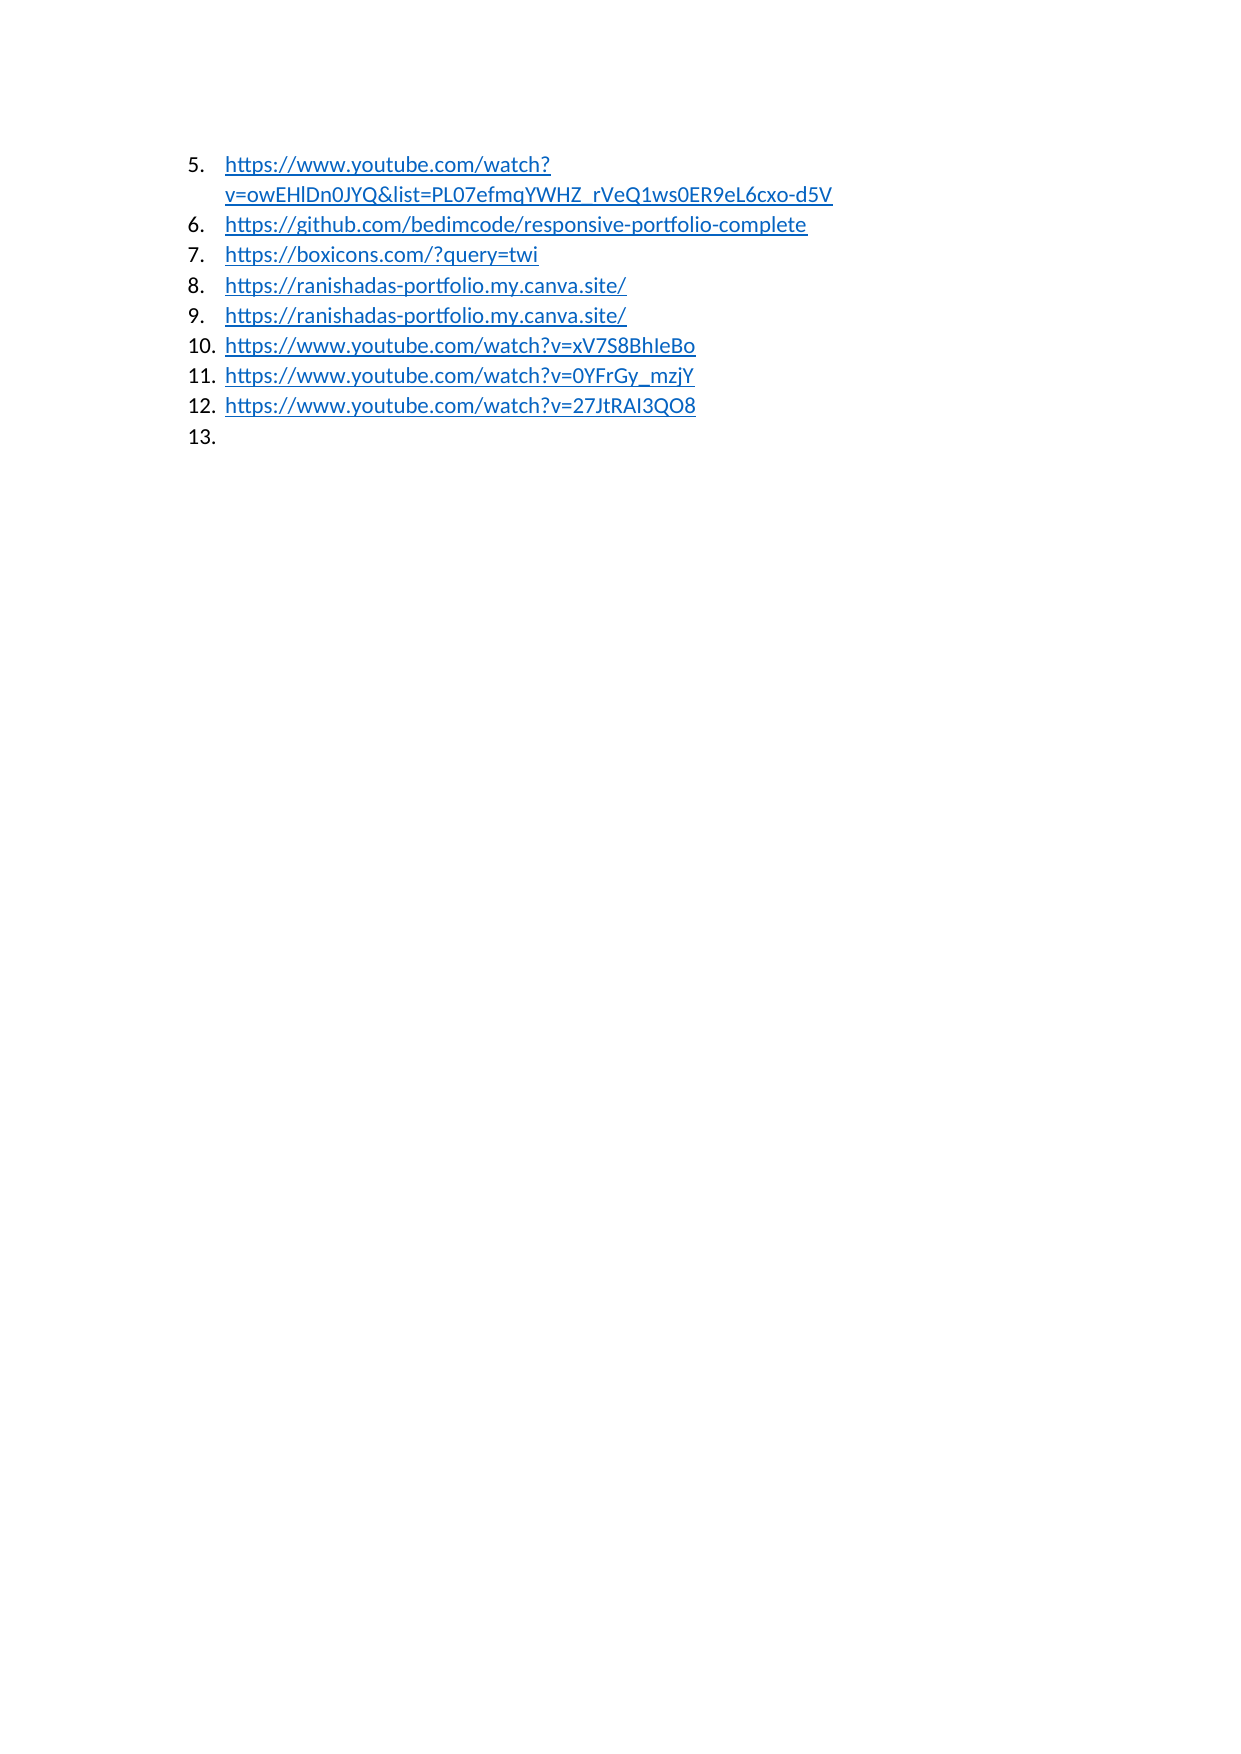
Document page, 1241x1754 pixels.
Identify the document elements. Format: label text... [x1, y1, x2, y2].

list https://www.youtube.com/watch?v=0YFrGy_mzjY [187, 361, 1090, 389]
list https://boxicons.com/?query=twi [187, 241, 1090, 269]
list https://ranishadas-portfolio.my.canva.site/ [187, 301, 1090, 329]
list https://ranishadas-portfolio.my.canva.site/ [187, 271, 1090, 299]
list https://github.com/bedimcode/responsive-portfolio-complete [187, 210, 1090, 238]
list https://www.youtube.com/watch?v=27JtRAI3QO8 [187, 392, 1090, 420]
list https://www.youtube.com/watch?v=owEHlDn0JYQ&list=PL07efmqYWHZ_rVeQ1ws0ER9eL6cxo-d5V [187, 150, 1090, 208]
list https://www.youtube.com/watch?v=xV7S8BhIeBo [187, 331, 1090, 359]
